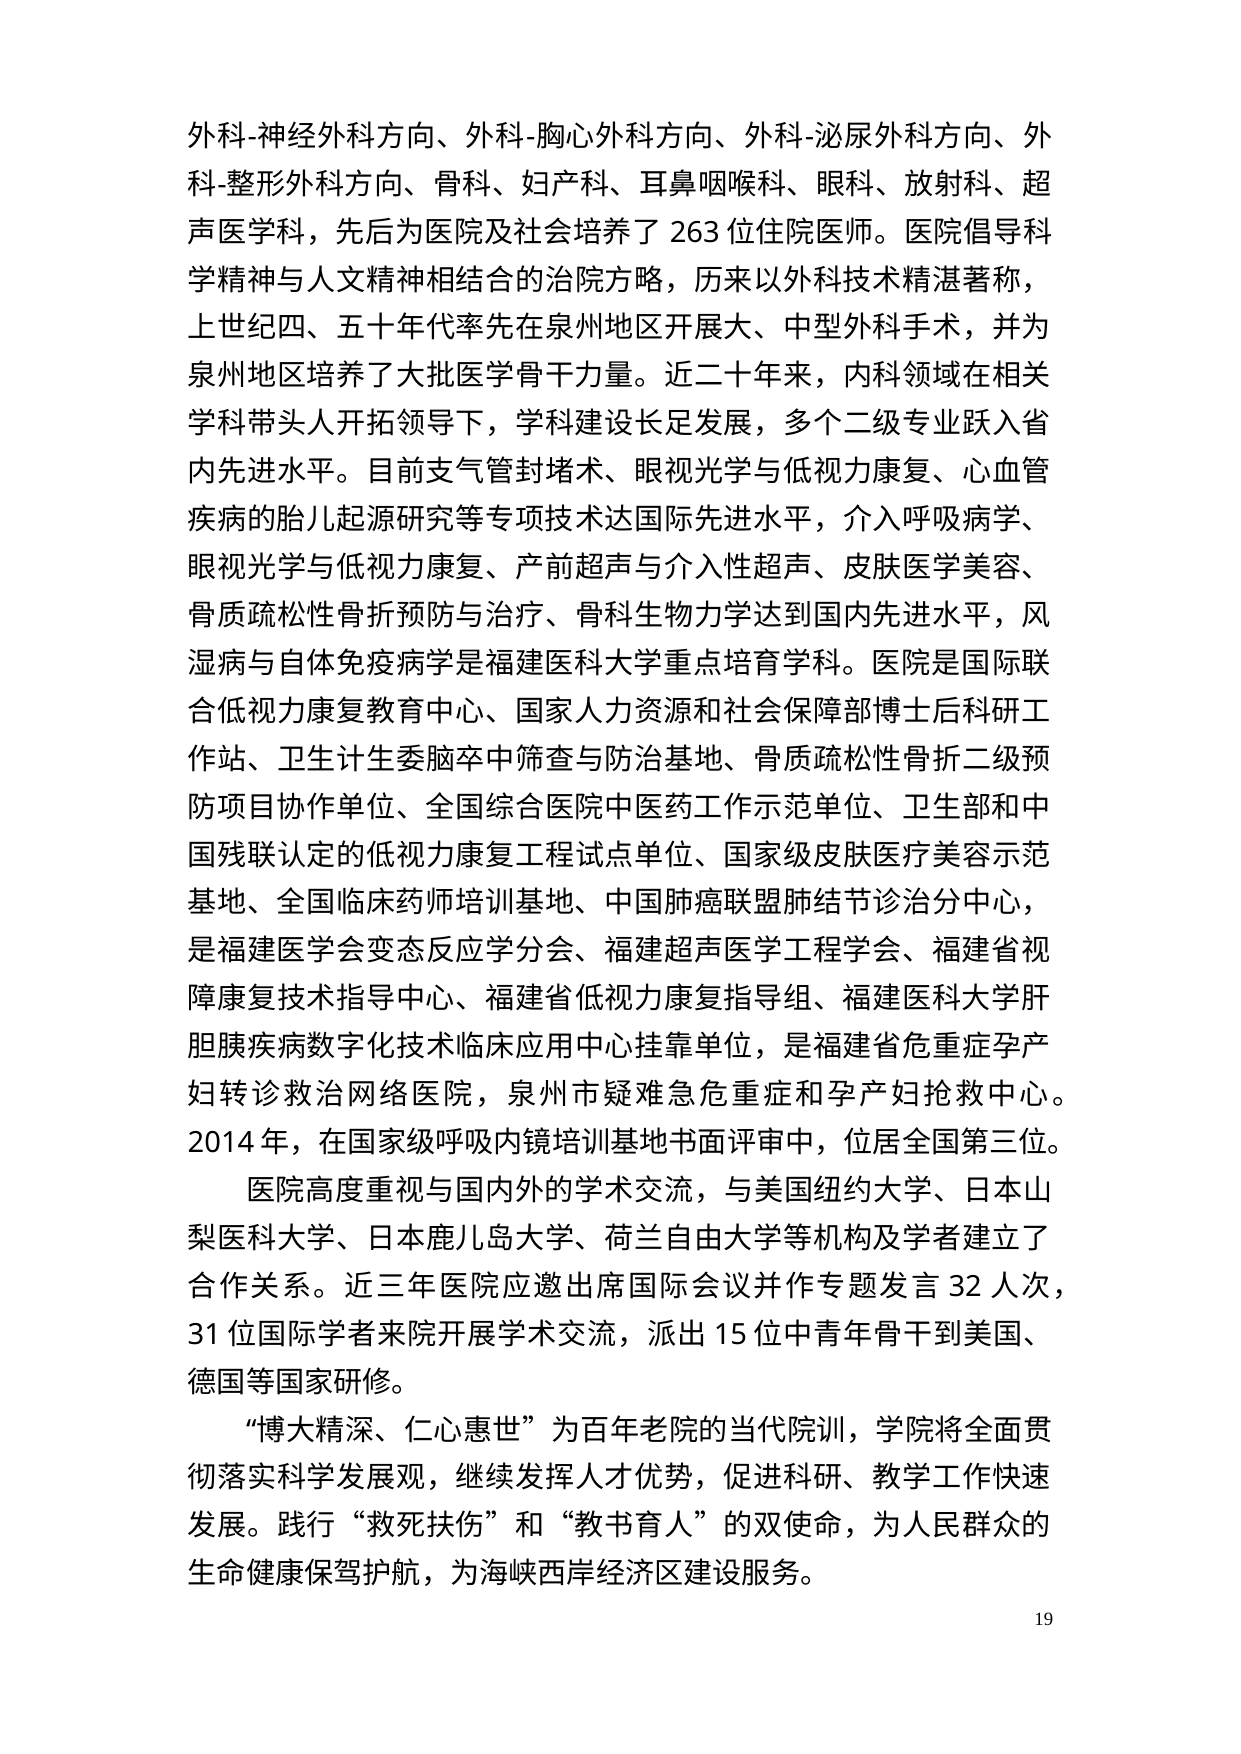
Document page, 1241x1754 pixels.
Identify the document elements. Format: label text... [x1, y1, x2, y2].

text 医院高度重视与国内外的学术交流，与美国纽约大学、日本山梨医科大学、日本鹿儿岛大学、荷兰自由大学等机构及学者建立了合作关系。近三年医院应邀出席国际会议并作专题发言32人次，31位国际学者来院开展学术交流，派出15位中青年骨干到美国、德国等国家研修。 [187, 1162, 1053, 1402]
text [187, 108, 1053, 1162]
text “博大精深、仁心惠世”为百年老院的当代院训，学院将全面贯彻落实科学发展观，继续发挥人才优势，促进科研、教学工作快速发展。践行“救死扶伤”和“教书育人”的双使命，为人民群众的生命健康保驾护航，为海峡西岸经济区建设服务。 [187, 1402, 1053, 1593]
